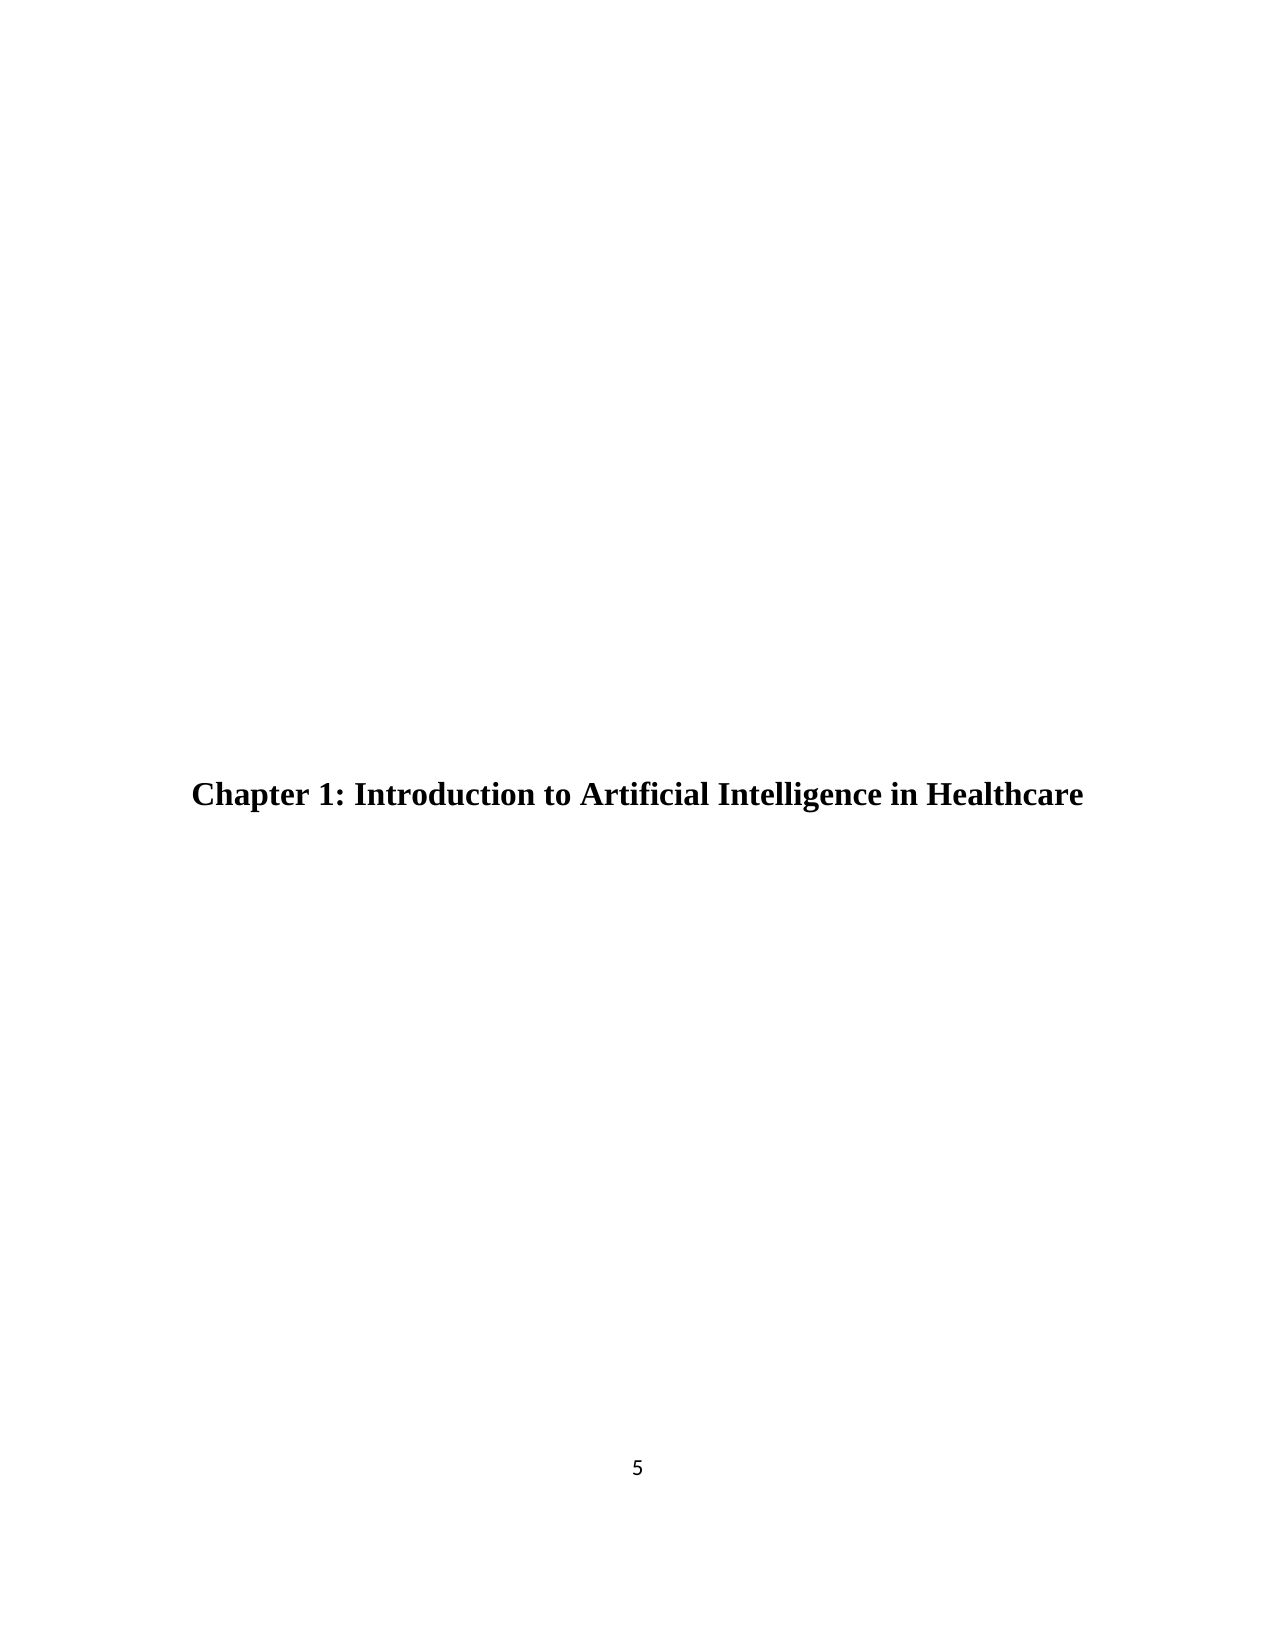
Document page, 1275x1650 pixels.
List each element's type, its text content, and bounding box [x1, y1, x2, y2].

text Chapter 1: Introduction to Artificial Intelligence in Healthcare [150, 774, 1125, 813]
